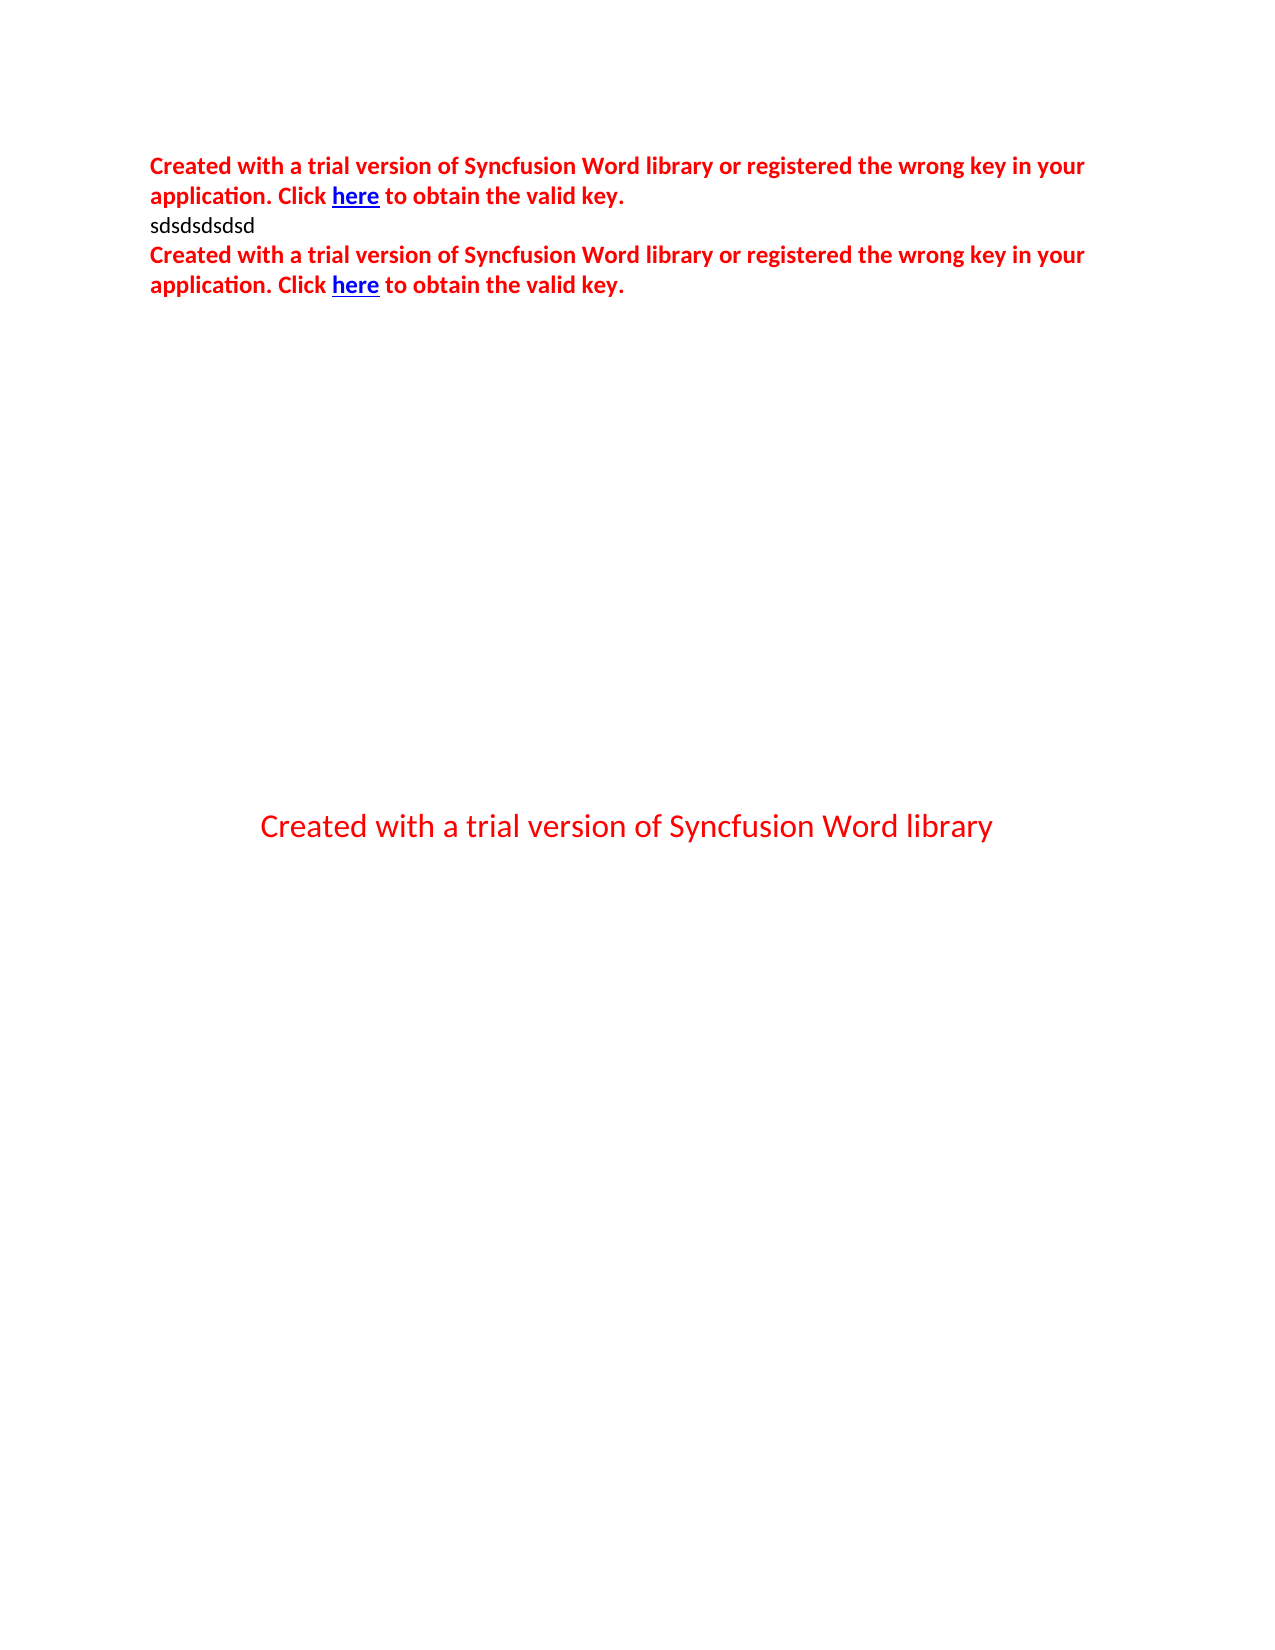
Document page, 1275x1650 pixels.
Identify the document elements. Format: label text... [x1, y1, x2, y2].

text sdsdsdsdsd [150, 211, 1125, 239]
text Created with a trial version of Syncfusion Word library or registered the wrong key in your application. Click here to obtain the valid key. [150, 150, 1125, 211]
text Created with a trial version of Syncfusion Word library or registered the wrong key in your application. Click here to obtain the valid key. [150, 239, 1125, 300]
